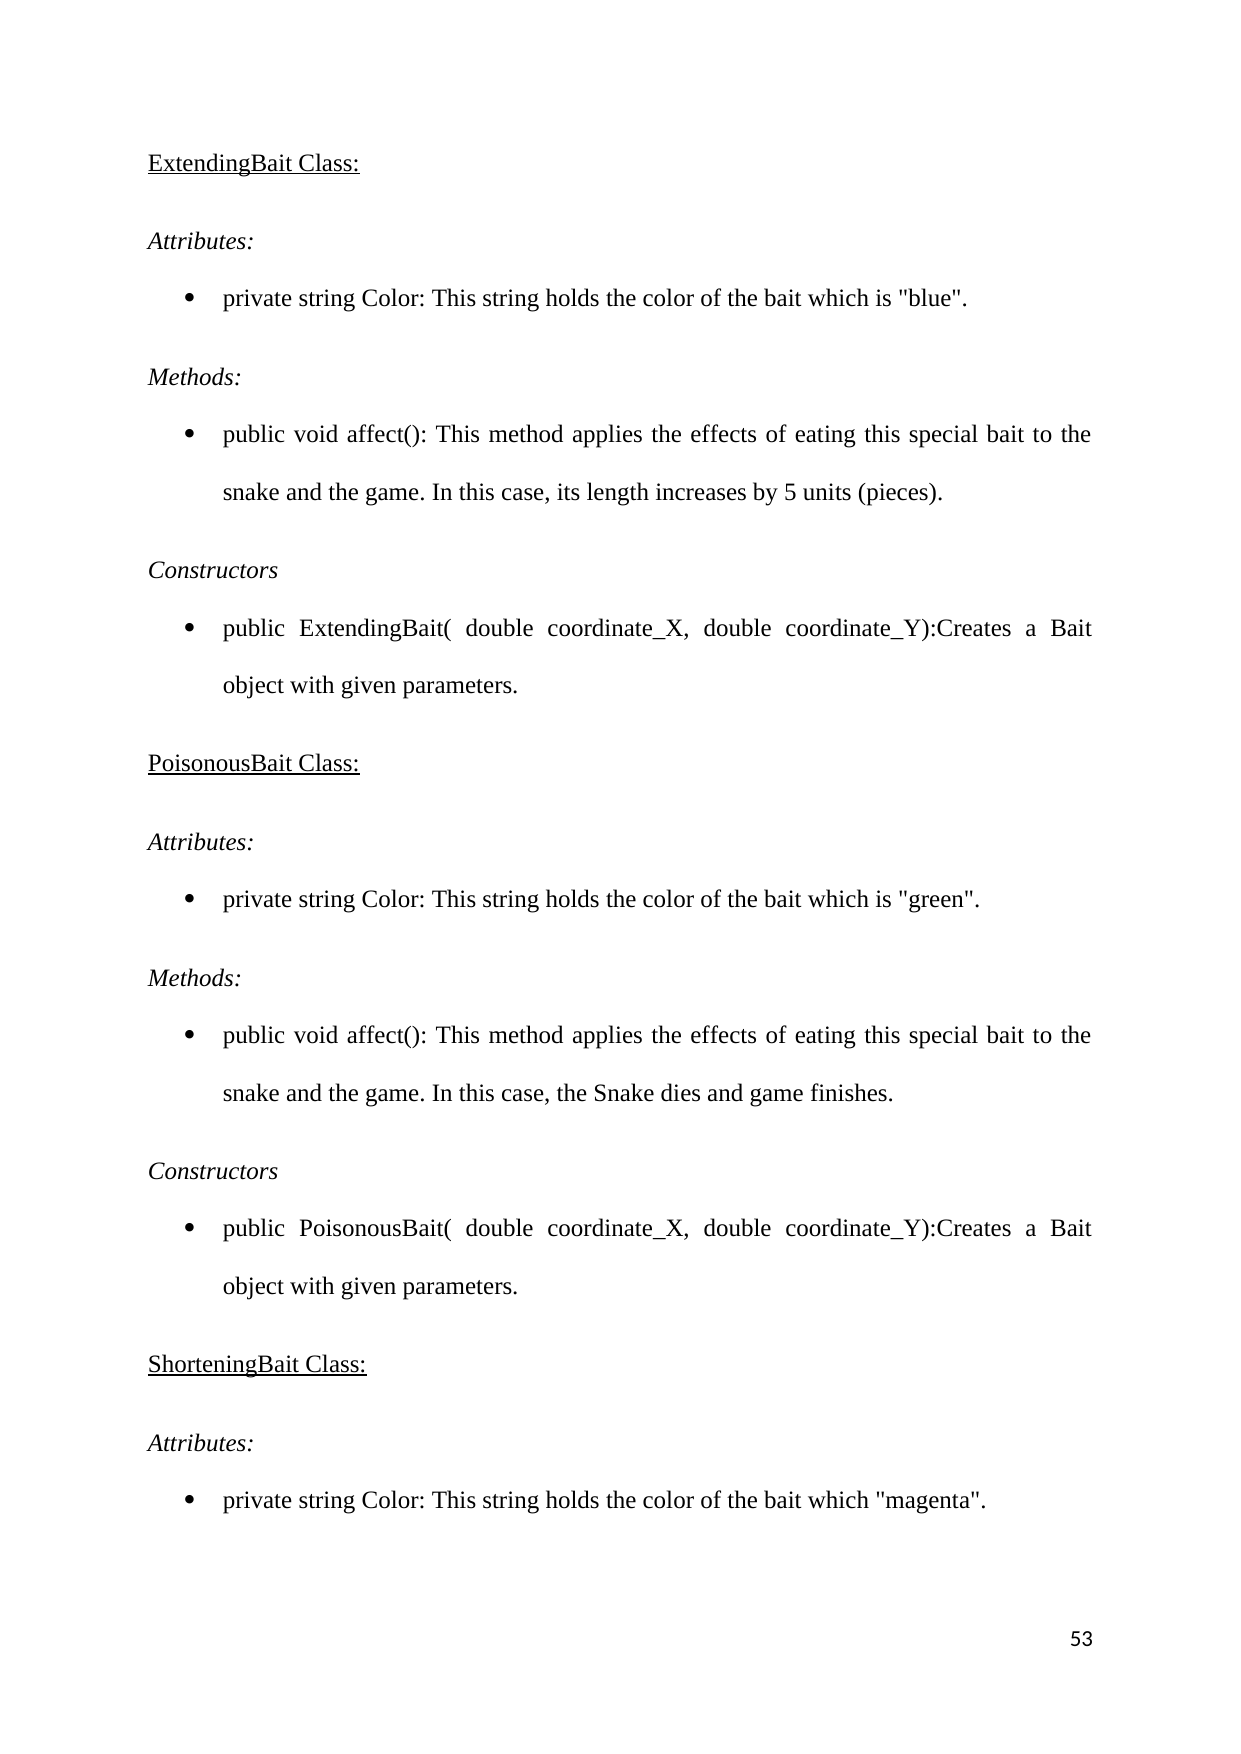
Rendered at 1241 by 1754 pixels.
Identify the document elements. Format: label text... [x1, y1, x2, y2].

subtitle Methods: [148, 963, 1093, 991]
list public void affect(): This method applies the effects of eating this special bait to the snake and the game. In this case, the Snake dies and game finishes. [185, 1020, 1093, 1106]
list private string Color: This string holds the color of the bait which is "blue". [185, 283, 1093, 312]
subtitle PoisonousBait Class: [148, 748, 1093, 777]
subtitle Attributes: [148, 827, 1093, 856]
subtitle Constructors [148, 1156, 1093, 1185]
list public PoisonousBait( double coordinate_X, double coordinate_Y):Creates a Bait object with given parameters. [185, 1213, 1093, 1300]
list private string Color: This string holds the color of the bait which "magenta". [185, 1485, 1093, 1514]
list private string Color: This string holds the color of the bait which is "green". [185, 884, 1093, 913]
subtitle ExtendingBait Class: [148, 148, 1093, 176]
list public void affect(): This method applies the effects of eating this special bait to the snake and the game. In this case, its length increases by 5 units (pieces). [185, 419, 1093, 506]
subtitle Attributes: [148, 1428, 1093, 1456]
subtitle Attributes: [148, 226, 1093, 255]
subtitle ShorteningBait Class: [148, 1349, 1093, 1378]
list public ExtendingBait( double coordinate_X, double coordinate_Y):Creates a Bait object with given parameters. [185, 613, 1093, 699]
subtitle Constructors [148, 555, 1093, 584]
subtitle Methods: [148, 362, 1093, 391]
